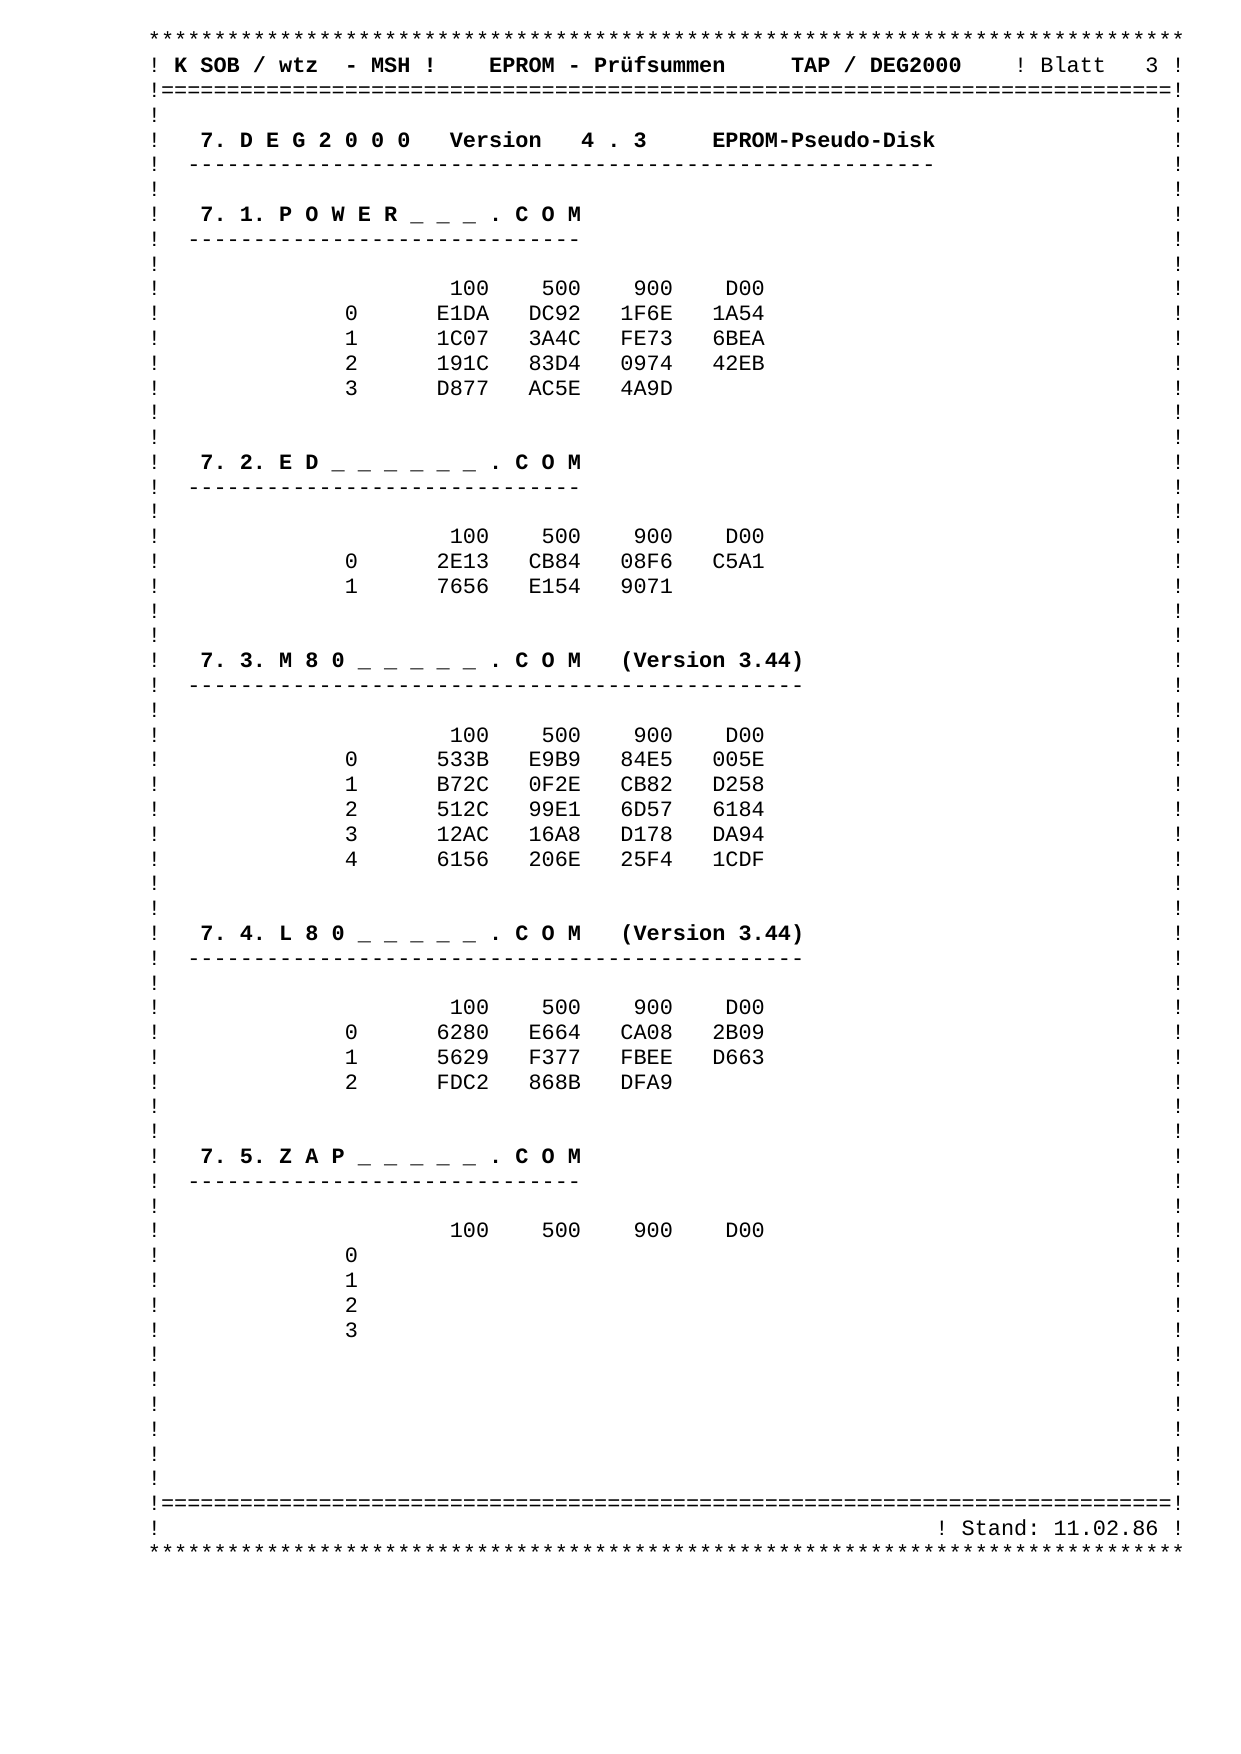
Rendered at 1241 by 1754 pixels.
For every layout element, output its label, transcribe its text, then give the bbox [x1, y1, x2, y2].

text ! ! [148, 1467, 1211, 1492]
text ! 100 500 900 D00 ! [148, 1219, 1211, 1244]
text ! ! [148, 699, 1211, 724]
text ******************************************************************************* [148, 1542, 1211, 1567]
text ! ! [148, 872, 1211, 897]
text ! ----------------------------------------------- ! [148, 674, 1211, 699]
text ! 3 ! [148, 1319, 1211, 1343]
text ! 0 ! [148, 1244, 1211, 1269]
text ! 4 6156 206E 25F4 1CDF ! [148, 848, 1211, 872]
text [148, 29, 1211, 54]
text ! ------------------------------ ! [148, 228, 1211, 253]
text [148, 79, 1211, 104]
text ! 2 FDC2 868B DFA9 ! [148, 1071, 1211, 1096]
text ! 1 ! [148, 1269, 1211, 1294]
text ! ! Stand: 11.02.86 ! [148, 1517, 1211, 1542]
text ! 1 1C07 3A4C FE73 6BEA ! [148, 327, 1211, 352]
text ! 7. 2. E D _ _ _ _ _ _ . C O M ! [148, 451, 1211, 476]
text ! ! [148, 253, 1211, 277]
text ! ! [148, 104, 1211, 129]
text ! 0 6280 E664 CA08 2B09 ! [148, 1021, 1211, 1046]
text ! 7. 3. M 8 0 _ _ _ _ _ . C O M (Version 3.44) ! [148, 649, 1211, 674]
text ! 7. D E G 2 0 0 0 Version 4 . 3 EPROM-Pseudo-Disk ! [148, 129, 1211, 153]
text ! ! [148, 897, 1211, 922]
text ! ! [148, 600, 1211, 624]
text ! ----------------------------------------------- ! [148, 947, 1211, 972]
text ! ! [148, 1096, 1211, 1120]
text ! 1 5629 F377 FBEE D663 ! [148, 1046, 1211, 1071]
text ! ! [148, 401, 1211, 426]
text ! 7. 5. Z A P _ _ _ _ _ . C O M ! [148, 1145, 1211, 1170]
text ! ------------------------------ ! [148, 1170, 1211, 1195]
text ! 100 500 900 D00 ! [148, 996, 1211, 1021]
text ! 1 B72C 0F2E CB82 D258 ! [148, 773, 1211, 798]
text ! 3 D877 AC5E 4A9D ! [148, 377, 1211, 401]
text ! ! [148, 178, 1211, 203]
text ! 7. 1. P O W E R _ _ _ . C O M ! [148, 203, 1211, 228]
text ! ! [148, 1443, 1211, 1467]
text ! ! [148, 1120, 1211, 1145]
text ! 2 ! [148, 1294, 1211, 1319]
text ! ! [148, 972, 1211, 996]
text ! ! [148, 1393, 1211, 1418]
text ! 1 7656 E154 9071 ! [148, 575, 1211, 600]
text ! ! [148, 501, 1211, 525]
text ! 0 2E13 CB84 08F6 C5A1 ! [148, 550, 1211, 575]
text ! ! [148, 1343, 1211, 1368]
text ! ! [148, 1418, 1211, 1443]
text ! 0 E1DA DC92 1F6E 1A54 ! [148, 302, 1211, 327]
text ! 100 500 900 D00 ! [148, 525, 1211, 550]
text ! 2 512C 99E1 6D57 6184 ! [148, 798, 1211, 823]
text ! 0 533B E9B9 84E5 005E ! [148, 748, 1211, 773]
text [148, 1492, 1211, 1517]
text ! ! [148, 624, 1211, 649]
text ! ! [148, 1368, 1211, 1393]
text ! 7. 4. L 8 0 _ _ _ _ _ . C O M (Version 3.44) ! [148, 922, 1211, 947]
text ! 100 500 900 D00 ! [148, 724, 1211, 748]
text ! 100 500 900 D00 ! [148, 277, 1211, 302]
text ! ! [148, 1195, 1211, 1219]
text ! 2 191C 83D4 0974 42EB ! [148, 352, 1211, 377]
text ! 3 12AC 16A8 D178 DA94 ! [148, 823, 1211, 848]
text ! ------------------------------ ! [148, 476, 1211, 501]
text ! --------------------------------------------------------- ! [148, 153, 1211, 178]
text ! K SOB / wtz - MSH ! EPROM - Prüfsummen TAP / DEG2000 ! Blatt 3 ! [148, 54, 1211, 79]
text ! ! [148, 426, 1211, 451]
